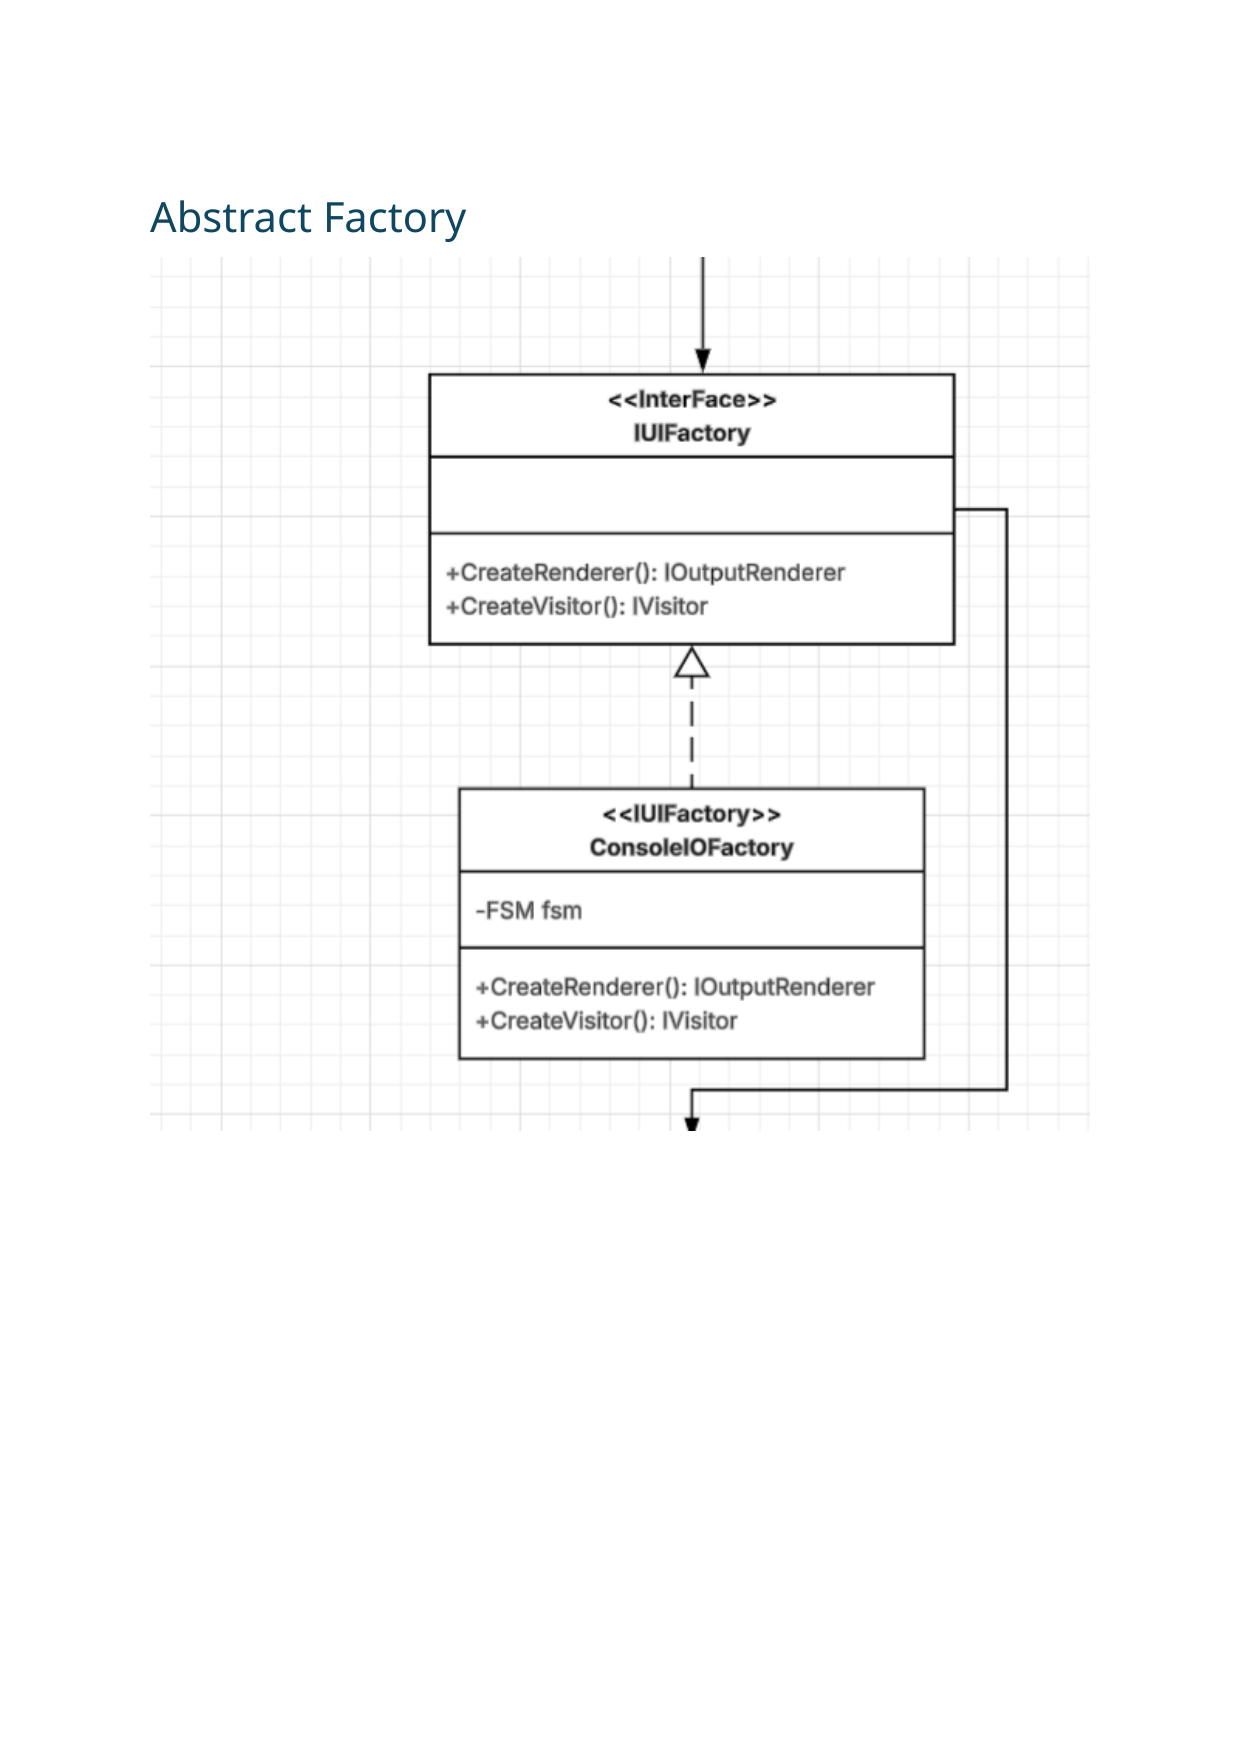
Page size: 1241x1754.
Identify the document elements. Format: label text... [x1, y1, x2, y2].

picture [150, 257, 1091, 1131]
subtitle Abstract Factory [150, 187, 1090, 244]
